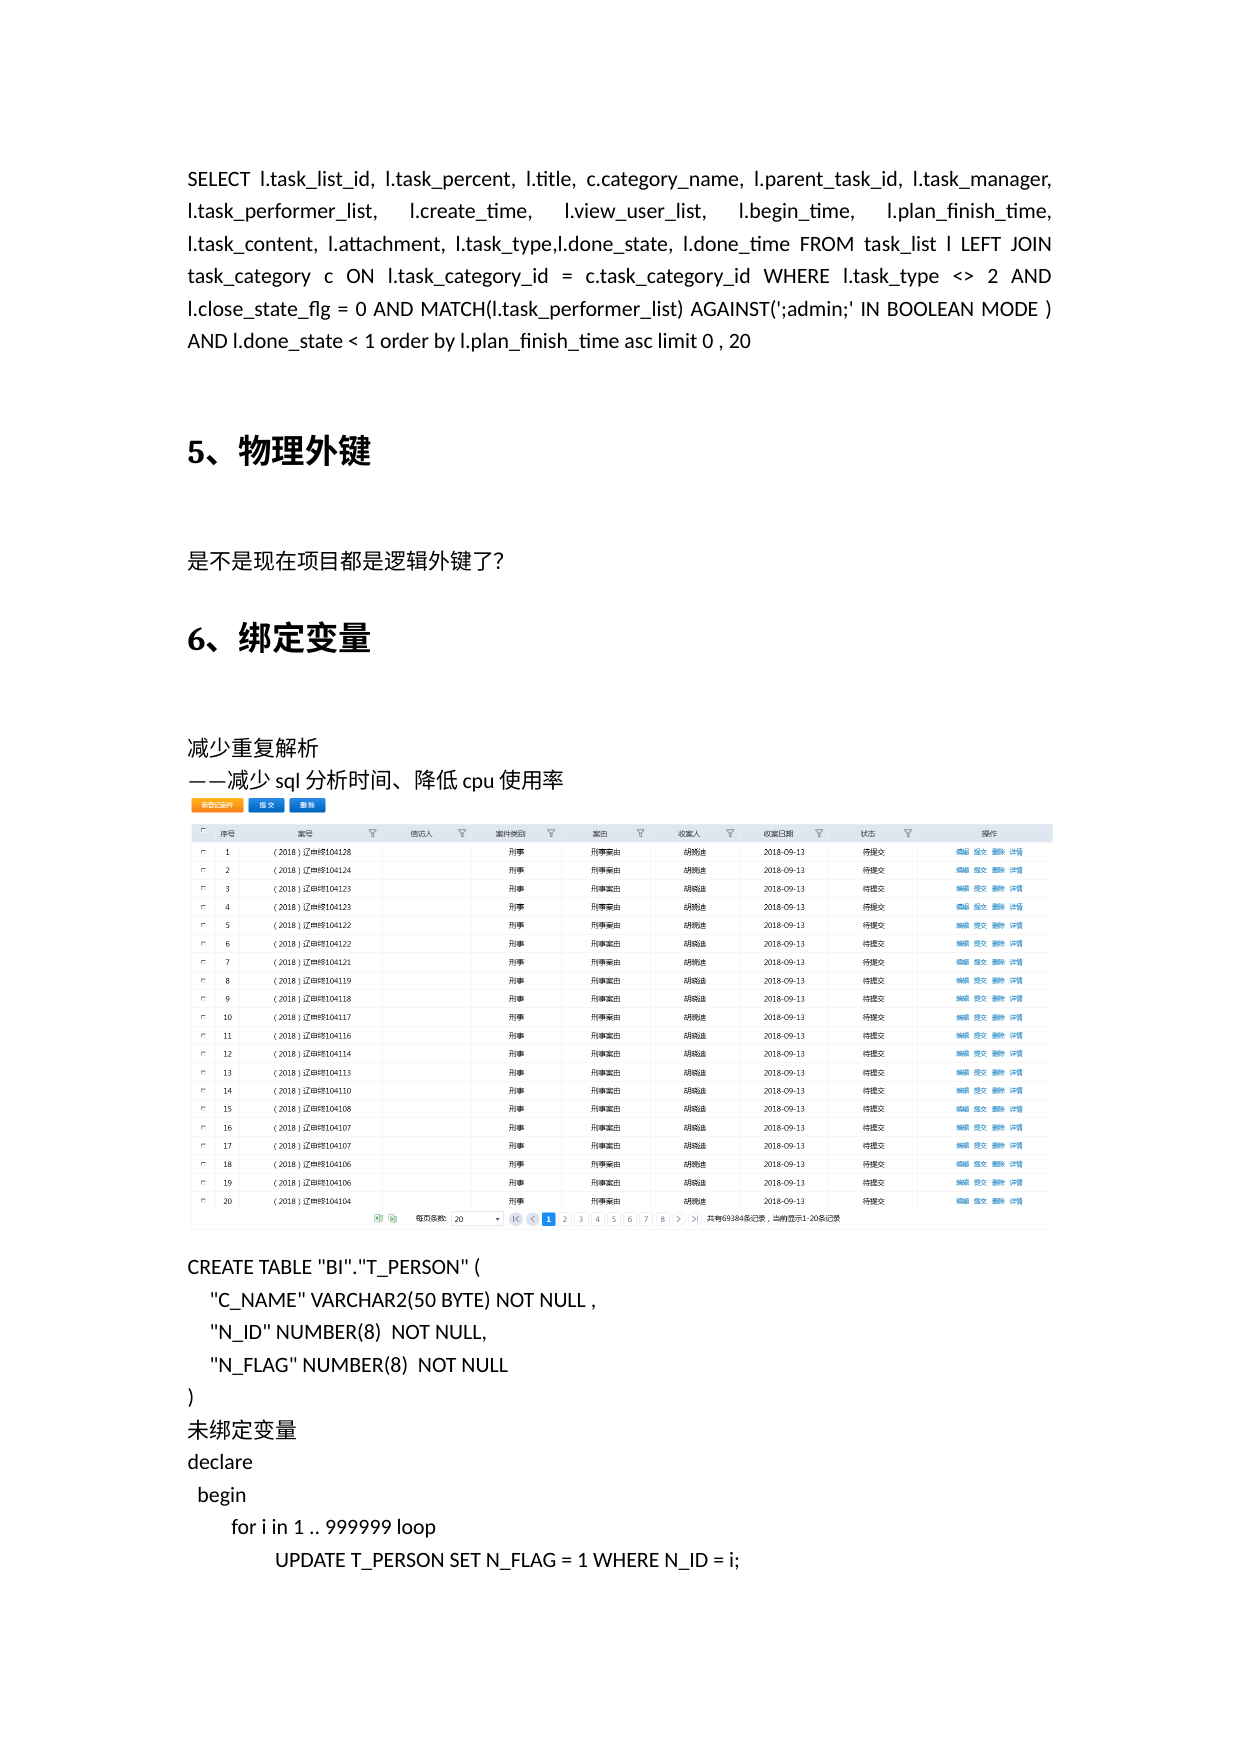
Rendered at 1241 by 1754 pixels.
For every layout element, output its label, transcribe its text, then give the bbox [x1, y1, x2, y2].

text "N_FLAG" NUMBER(8) NOT NULL [209, 1348, 1053, 1381]
text CREATE TABLE "BI"."T_PERSON" ( [187, 1251, 1053, 1283]
text SELECT l.task_list_id, l.task_percent, l.title, c.category_name, l.parent_task_id, l.task_manager, l.task_performer_list, l.create_time, l.view_user_list, l.begin_time, l.plan_finish_time, l.task_content, l.attachment, l.task_type,l.done_state, l.done_time FROM task_list l LEFT JOIN task_category c ON l.task_category_id = c.task_category_id WHERE l.task_type <> 2 AND l.close_state_flg = 0 AND MATCH(l.task_performer_list) AGAINST(';admin;' IN BOOLEAN MODE ) AND l.done_state < 1 order by l.plan_finish_time asc limit 0 , 20 [187, 162, 1053, 357]
text "C_NAME" VARCHAR2(50 BYTE) NOT NULL , [209, 1283, 1053, 1316]
text declare [187, 1446, 1053, 1478]
text 减少重复解析 [187, 731, 1053, 763]
subtitle 6、绑定变量 [187, 603, 1053, 668]
picture [187, 795, 1053, 1232]
text UPDATE T_PERSON SET N_FLAG = 1 WHERE N_ID = i; [187, 1543, 1053, 1576]
text for i in 1 .. 999999 loop [187, 1511, 1053, 1543]
text 是不是现在项目都是逻辑外键了？ [187, 544, 1053, 576]
text begin [187, 1478, 1053, 1511]
subtitle 5、物理外键 [187, 417, 1053, 482]
text ——减少sql分析时间、降低cpu使用率 [187, 763, 1053, 795]
text "N_ID" NUMBER(8) NOT NULL, [209, 1316, 1053, 1348]
text 未绑定变量 [187, 1413, 1053, 1446]
text ) [187, 1381, 1053, 1413]
